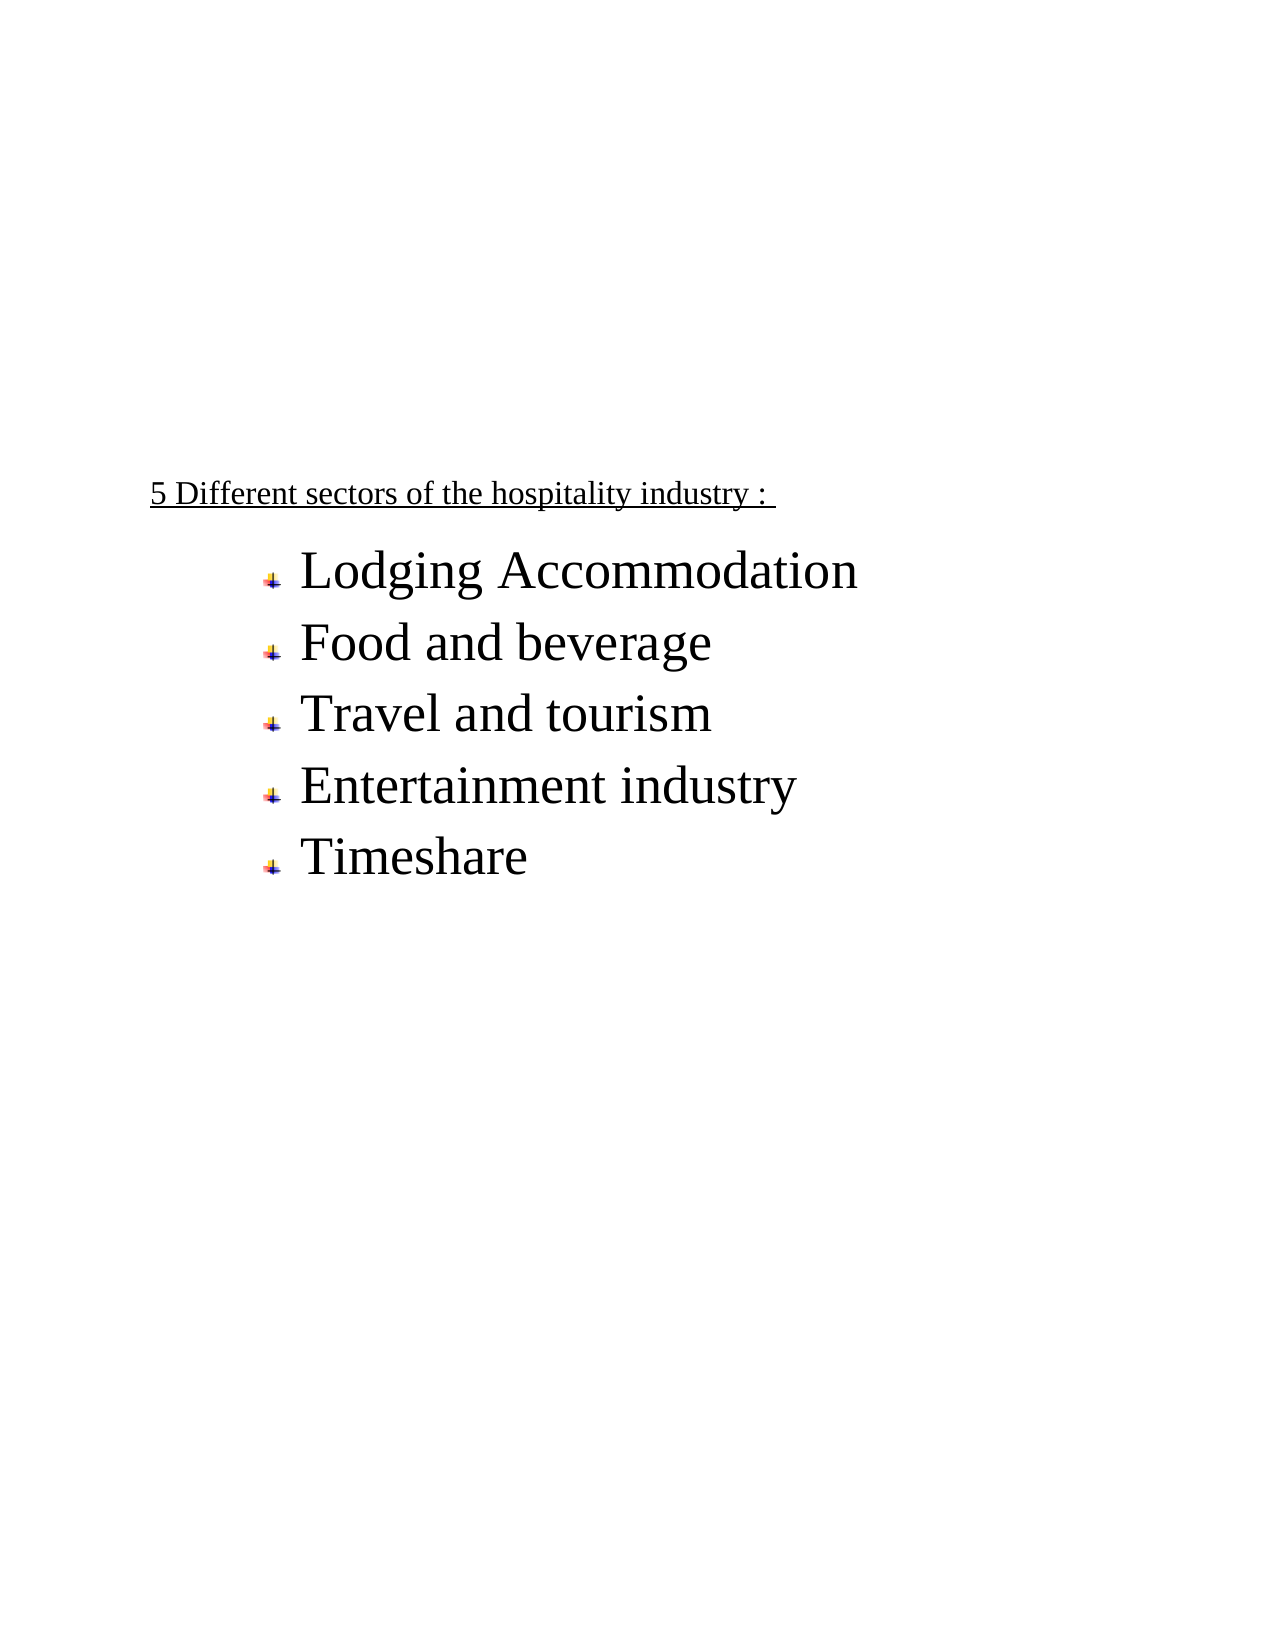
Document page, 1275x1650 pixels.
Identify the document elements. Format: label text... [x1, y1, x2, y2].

list Food and beverage [262, 609, 1125, 672]
picture [263, 643, 281, 661]
picture [263, 715, 281, 732]
picture [263, 786, 281, 804]
picture [263, 571, 281, 589]
list Lodging Accommodation [262, 538, 1125, 600]
list Entertainment industry [262, 753, 1125, 815]
list Timeshare [262, 824, 1125, 887]
text 5 Different sectors of the hospitality industry : [150, 473, 1125, 511]
picture [263, 858, 281, 875]
list Travel and tourism [262, 681, 1125, 743]
